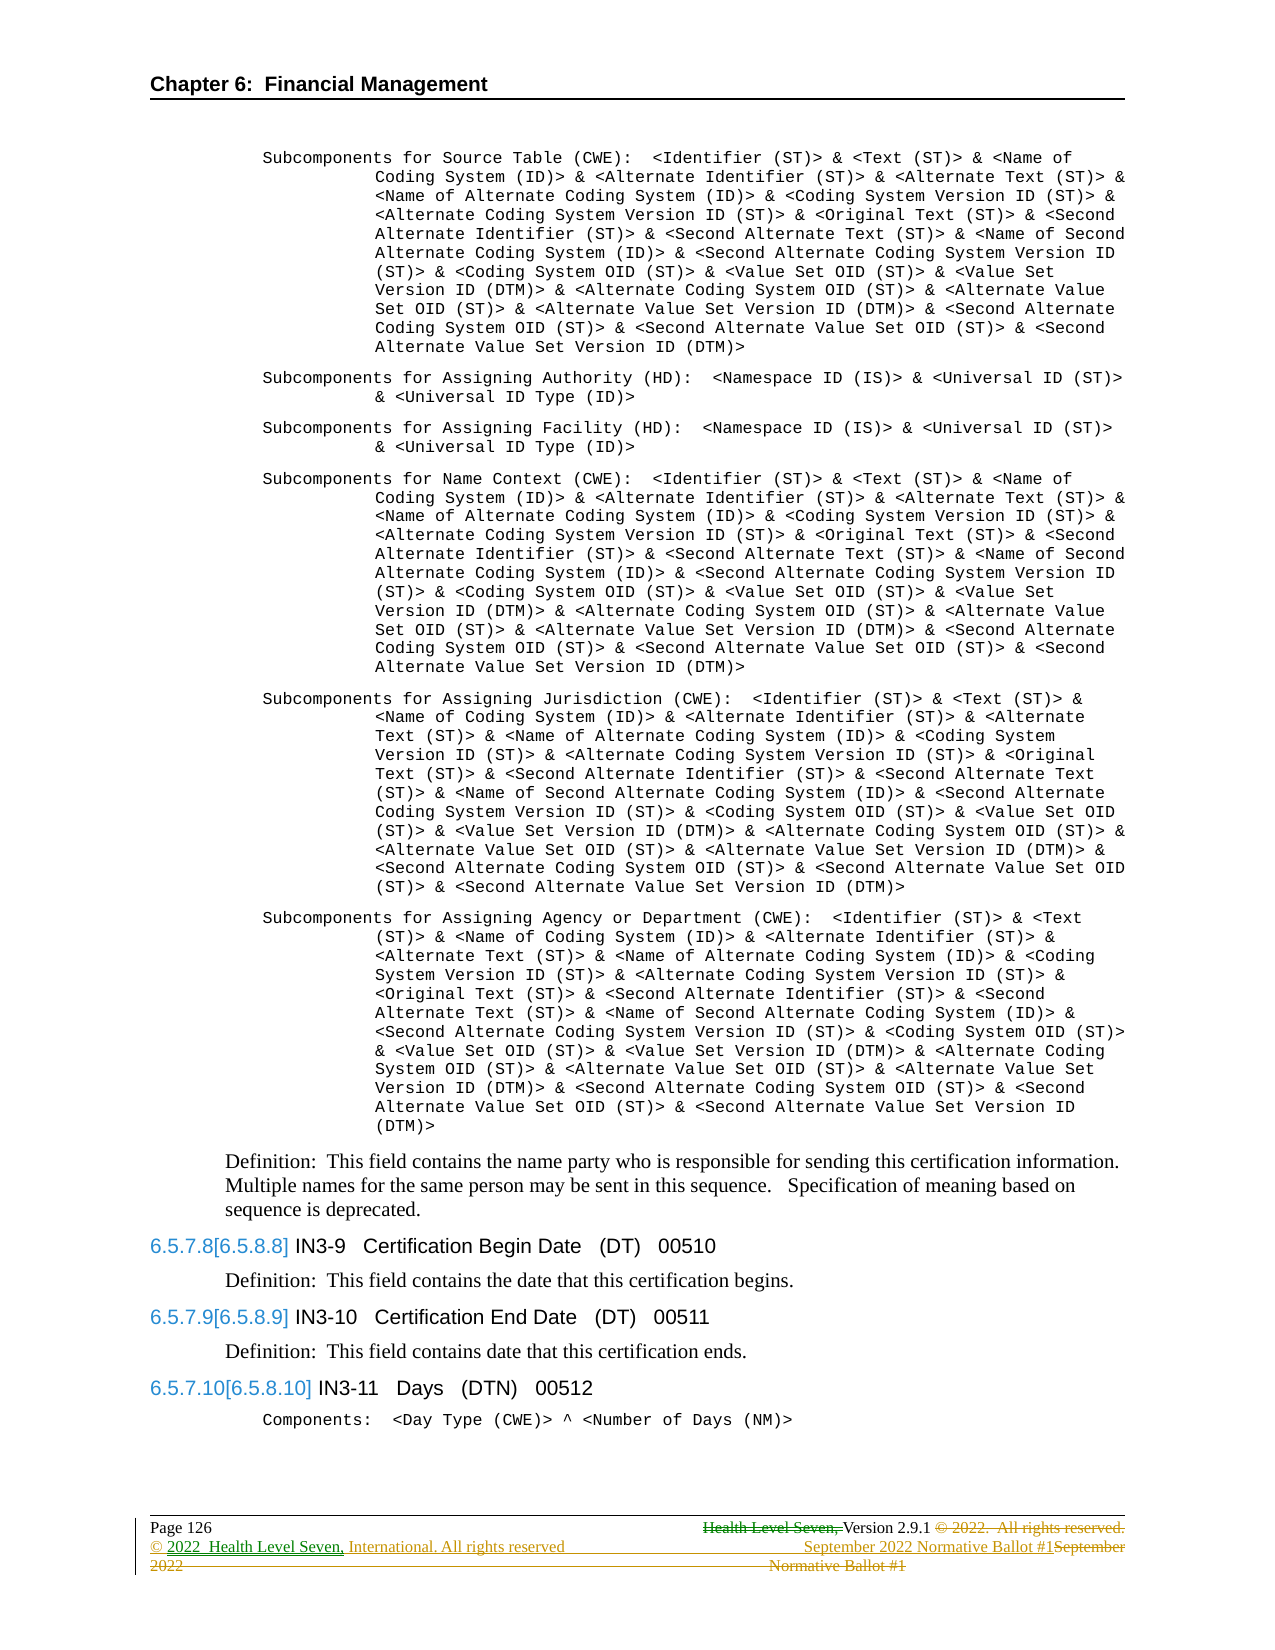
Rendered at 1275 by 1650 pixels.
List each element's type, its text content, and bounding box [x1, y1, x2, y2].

text Subcomponents for Assigning Agency or Department (CWE): <Identifier (ST)> & <Text (ST)> & <Name of Coding System (ID)> & <Alternate Identifier (ST)> & <Alternate Text (ST)> & <Name of Alternate Coding System (ID)> & <Coding System Version ID (ST)> & <Alternate Coding System Version ID (ST)> & <Original Text (ST)> & <Second Alternate Identifier (ST)> & <Second Alternate Text (ST)> & <Name of Second Alternate Coding System (ID)> & <Second Alternate Coding System Version ID (ST)> & <Coding System OID (ST)> & <Value Set OID (ST)> & <Value Set Version ID (DTM)> & <Alternate Coding System OID (ST)> & <Alternate Value Set OID (ST)> & <Alternate Value Set Version ID (DTM)> & <Second Alternate Coding System OID (ST)> & <Second Alternate Value Set OID (ST)> & <Second Alternate Value Set Version ID (DTM)> [262, 910, 1125, 1136]
text Subcomponents for Assigning Jurisdiction (CWE): <Identifier (ST)> & <Text (ST)> & <Name of Coding System (ID)> & <Alternate Identifier (ST)> & <Alternate Text (ST)> & <Name of Alternate Coding System (ID)> & <Coding System Version ID (ST)> & <Alternate Coding System Version ID (ST)> & <Original Text (ST)> & <Second Alternate Identifier (ST)> & <Second Alternate Text (ST)> & <Name of Second Alternate Coding System (ID)> & <Second Alternate Coding System Version ID (ST)> & <Coding System OID (ST)> & <Value Set OID (ST)> & <Value Set Version ID (DTM)> & <Alternate Coding System OID (ST)> & <Alternate Value Set OID (ST)> & <Alternate Value Set Version ID (DTM)> & <Second Alternate Coding System OID (ST)> & <Second Alternate Value Set OID (ST)> & <Second Alternate Value Set Version ID (DTM)> [262, 690, 1125, 898]
subtitle IN3-11 Days (DTN) 00512 [150, 1375, 1125, 1399]
text Definition: This field contains date that this certification ends. [225, 1339, 1125, 1363]
text Subcomponents for Name Context (CWE): <Identifier (ST)> & <Text (ST)> & <Name of Coding System (ID)> & <Alternate Identifier (ST)> & <Alternate Text (ST)> & <Name of Alternate Coding System (ID)> & <Coding System Version ID (ST)> & <Alternate Coding System Version ID (ST)> & <Original Text (ST)> & <Second Alternate Identifier (ST)> & <Second Alternate Text (ST)> & <Name of Second Alternate Coding System (ID)> & <Second Alternate Coding System Version ID (ST)> & <Coding System OID (ST)> & <Value Set OID (ST)> & <Value Set Version ID (DTM)> & <Alternate Coding System OID (ST)> & <Alternate Value Set OID (ST)> & <Alternate Value Set Version ID (DTM)> & <Second Alternate Coding System OID (ST)> & <Second Alternate Value Set OID (ST)> & <Second Alternate Value Set Version ID (DTM)> [262, 470, 1125, 678]
text Subcomponents for Assigning Authority (HD): <Namespace ID (IS)> & <Universal ID (ST)> & <Universal ID Type (ID)> [262, 370, 1125, 408]
text Components: <Day Type (CWE)> ^ <Number of Days (NM)> [262, 1412, 1125, 1431]
text Definition: This field contains the name party who is responsible for sending this certification information. Multiple names for the same person may be sent in this sequence. Specification of meaning based on sequence is deprecated. [225, 1149, 1125, 1221]
subtitle IN3-9 Certification Begin Date (DT) 00510 [150, 1233, 1125, 1257]
text Definition: This field contains the date that this certification begins. [225, 1268, 1125, 1292]
text Subcomponents for Source Table (CWE): <Identifier (ST)> & <Text (ST)> & <Name of Coding System (ID)> & <Alternate Identifier (ST)> & <Alternate Text (ST)> & <Name of Alternate Coding System (ID)> & <Coding System Version ID (ST)> & <Alternate Coding System Version ID (ST)> & <Original Text (ST)> & <Second Alternate Identifier (ST)> & <Second Alternate Text (ST)> & <Name of Second Alternate Coding System (ID)> & <Second Alternate Coding System Version ID (ST)> & <Coding System OID (ST)> & <Value Set OID (ST)> & <Value Set Version ID (DTM)> & <Alternate Coding System OID (ST)> & <Alternate Value Set OID (ST)> & <Alternate Value Set Version ID (DTM)> & <Second Alternate Coding System OID (ST)> & <Second Alternate Value Set OID (ST)> & <Second Alternate Value Set Version ID (DTM)> [262, 150, 1125, 357]
text Subcomponents for Assigning Facility (HD): <Namespace ID (IS)> & <Universal ID (ST)> & <Universal ID Type (ID)> [262, 420, 1125, 458]
subtitle IN3-10 Certification End Date (DT) 00511 [150, 1304, 1125, 1328]
